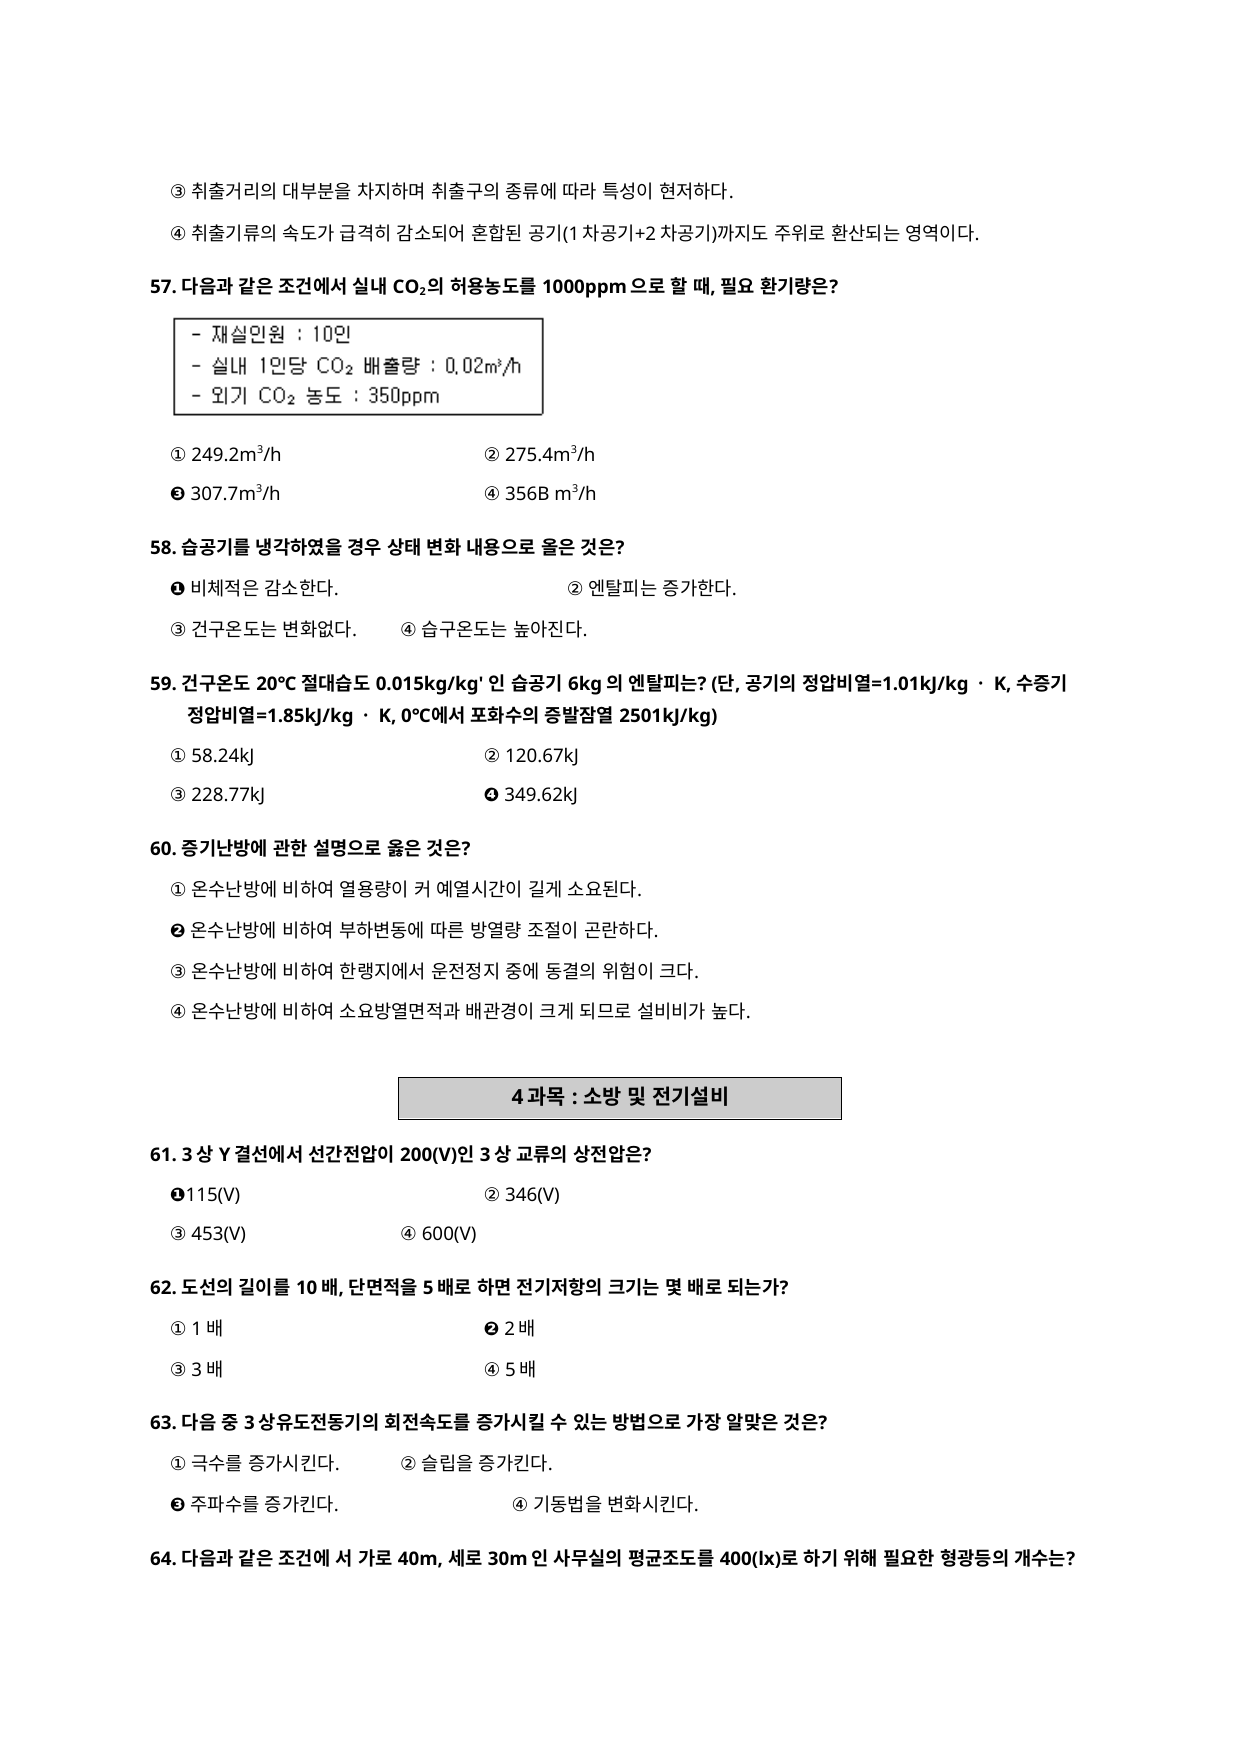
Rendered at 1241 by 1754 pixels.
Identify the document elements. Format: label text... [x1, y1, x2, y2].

text ④ 취출기류의 속도가 급격히 감소되어 혼합된 공기(1차공기+2차공기)까지도 주위로 환산되는 영역이다. [150, 218, 1090, 245]
text 61. 3상 Y결선에서 선간전압이 200(V)인 3상 교류의 상전압은? [150, 1140, 1090, 1167]
text ① 58.24kJ ② 120.67kJ [150, 742, 1090, 767]
text ③ 취출거리의 대부분을 차지하며 취출구의 종류에 따라 특성이 현저하다. [150, 177, 1090, 204]
text ❶ 비체적은 감소한다. ② 엔탈피는 증가한다. [150, 574, 1090, 601]
text ① 극수를 증가시킨다. ② 슬립을 증가킨다. [150, 1449, 1090, 1476]
text ③ 228.77kJ ❹ 349.62kJ [150, 781, 1090, 807]
picture [169, 312, 547, 422]
text ① 249.2m3/h ② 275.4m3/h [150, 441, 1090, 467]
text ❷ 온수난방에 비하여 부하변동에 따른 방열량 조절이 곤란하다. [150, 915, 1090, 942]
text 57. 다음과 같은 조건에서 실내 CO2의 허용농도를 1000ppm으로 할 때, 필요 환기량은? [150, 272, 1090, 299]
text 59. 건구온도 20℃ 절대습도 0.015kg/kg' 인 습공기 6kg의 엔탈피는? (단, 공기의 정압비열=1.01kJ/kgㆍK, 수증기 정압비열=1.85kJ/kgㆍK, 0℃에서 포화수의 증발잠열 2501kJ/kg) [150, 668, 1090, 728]
text ① 온수난방에 비하여 열용량이 커 예열시간이 길게 소요된다. [150, 874, 1090, 902]
text ③ 온수난방에 비하여 한랭지에서 운전정지 중에 동결의 위험이 크다. [150, 956, 1090, 983]
text ❸ 주파수를 증가킨다. ④ 기동법을 변화시킨다. [150, 1490, 1090, 1517]
text 63. 다음 중 3상유도전동기의 회전속도를 증가시킬 수 있는 방법으로 가장 알맞은 것은? [150, 1408, 1090, 1435]
text 64. 다음과 같은 조건에 서 가로 40m, 세로 30m인 사무실의 평균조도를 400(lx)로 하기 위해 필요한 형광등의 개수는? [150, 1544, 1090, 1571]
text ① 1배 ❷ 2배 [150, 1313, 1090, 1340]
text ④ 온수난방에 비하여 소요방열면적과 배관경이 크게 되므로 설비비가 높다. [150, 997, 1090, 1024]
text 60. 증기난방에 관한 설명으로 옳은 것은? [150, 833, 1090, 861]
text ❸ 307.7m3/h ④ 356B m3/h [150, 481, 1090, 506]
text ❶115(V) ② 346(V) [150, 1181, 1090, 1206]
text 62. 도선의 길이를 10배, 단면적을 5배로 하면 전기저항의 크기는 몇 배로 되는가? [150, 1272, 1090, 1299]
text ③ 453(V) ④ 600(V) [150, 1220, 1090, 1246]
text ③ 3배 ④ 5배 [150, 1354, 1090, 1382]
table_header 4과목 : 소방 및 전기설비 [399, 1078, 841, 1118]
text ③ 건구온도는 변화없다. ④ 습구온도는 높아진다. [150, 615, 1090, 642]
text 58. 습공기를 냉각하였을 경우 상태 변화 내용으로 올은 것은? [150, 533, 1090, 560]
